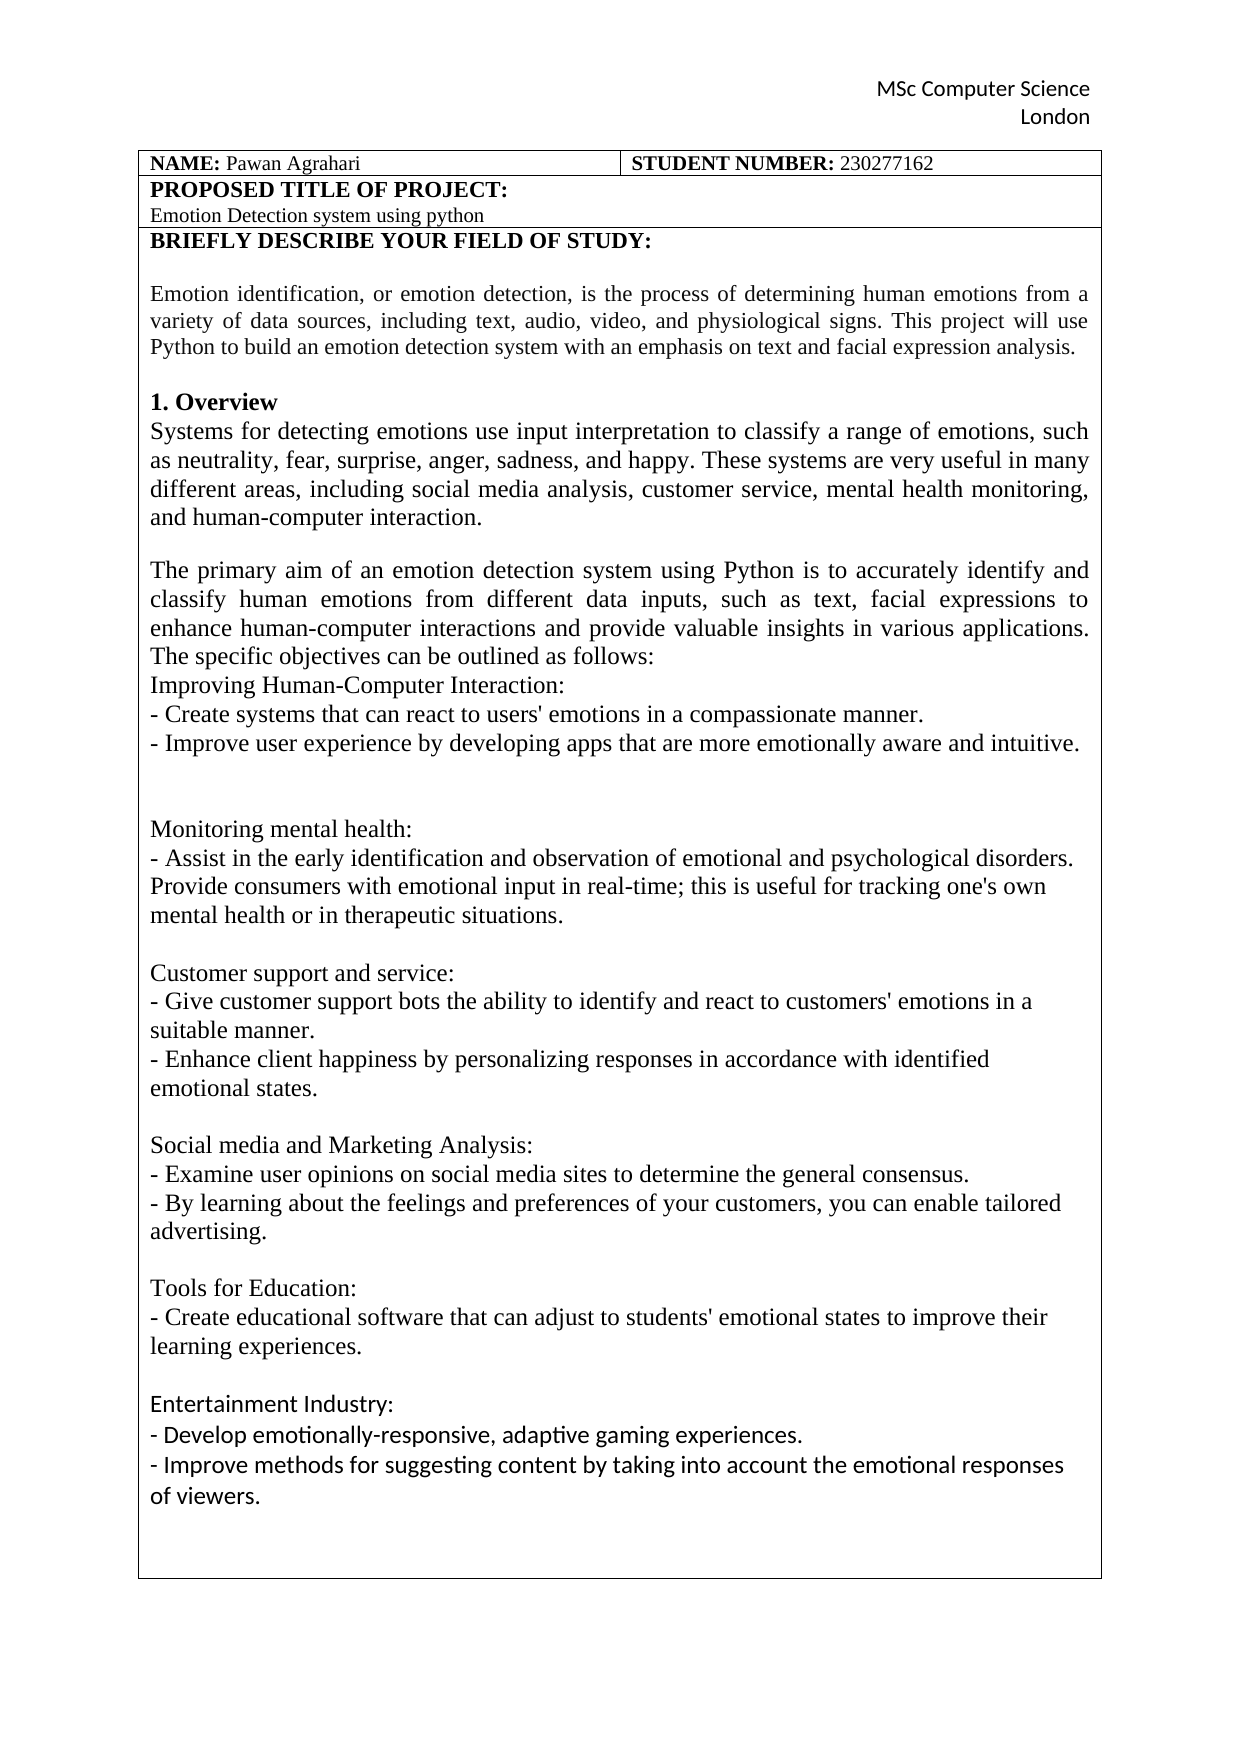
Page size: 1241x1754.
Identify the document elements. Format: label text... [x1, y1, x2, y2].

table_header STUDENT NUMBER: 230277162 [621, 151, 1101, 175]
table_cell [139, 228, 1101, 1578]
table_cell PROPOSED TITLE OF PROJECT: Emotion Detection system using python [139, 176, 1101, 227]
table_header NAME: Pawan Agrahari [139, 151, 620, 175]
